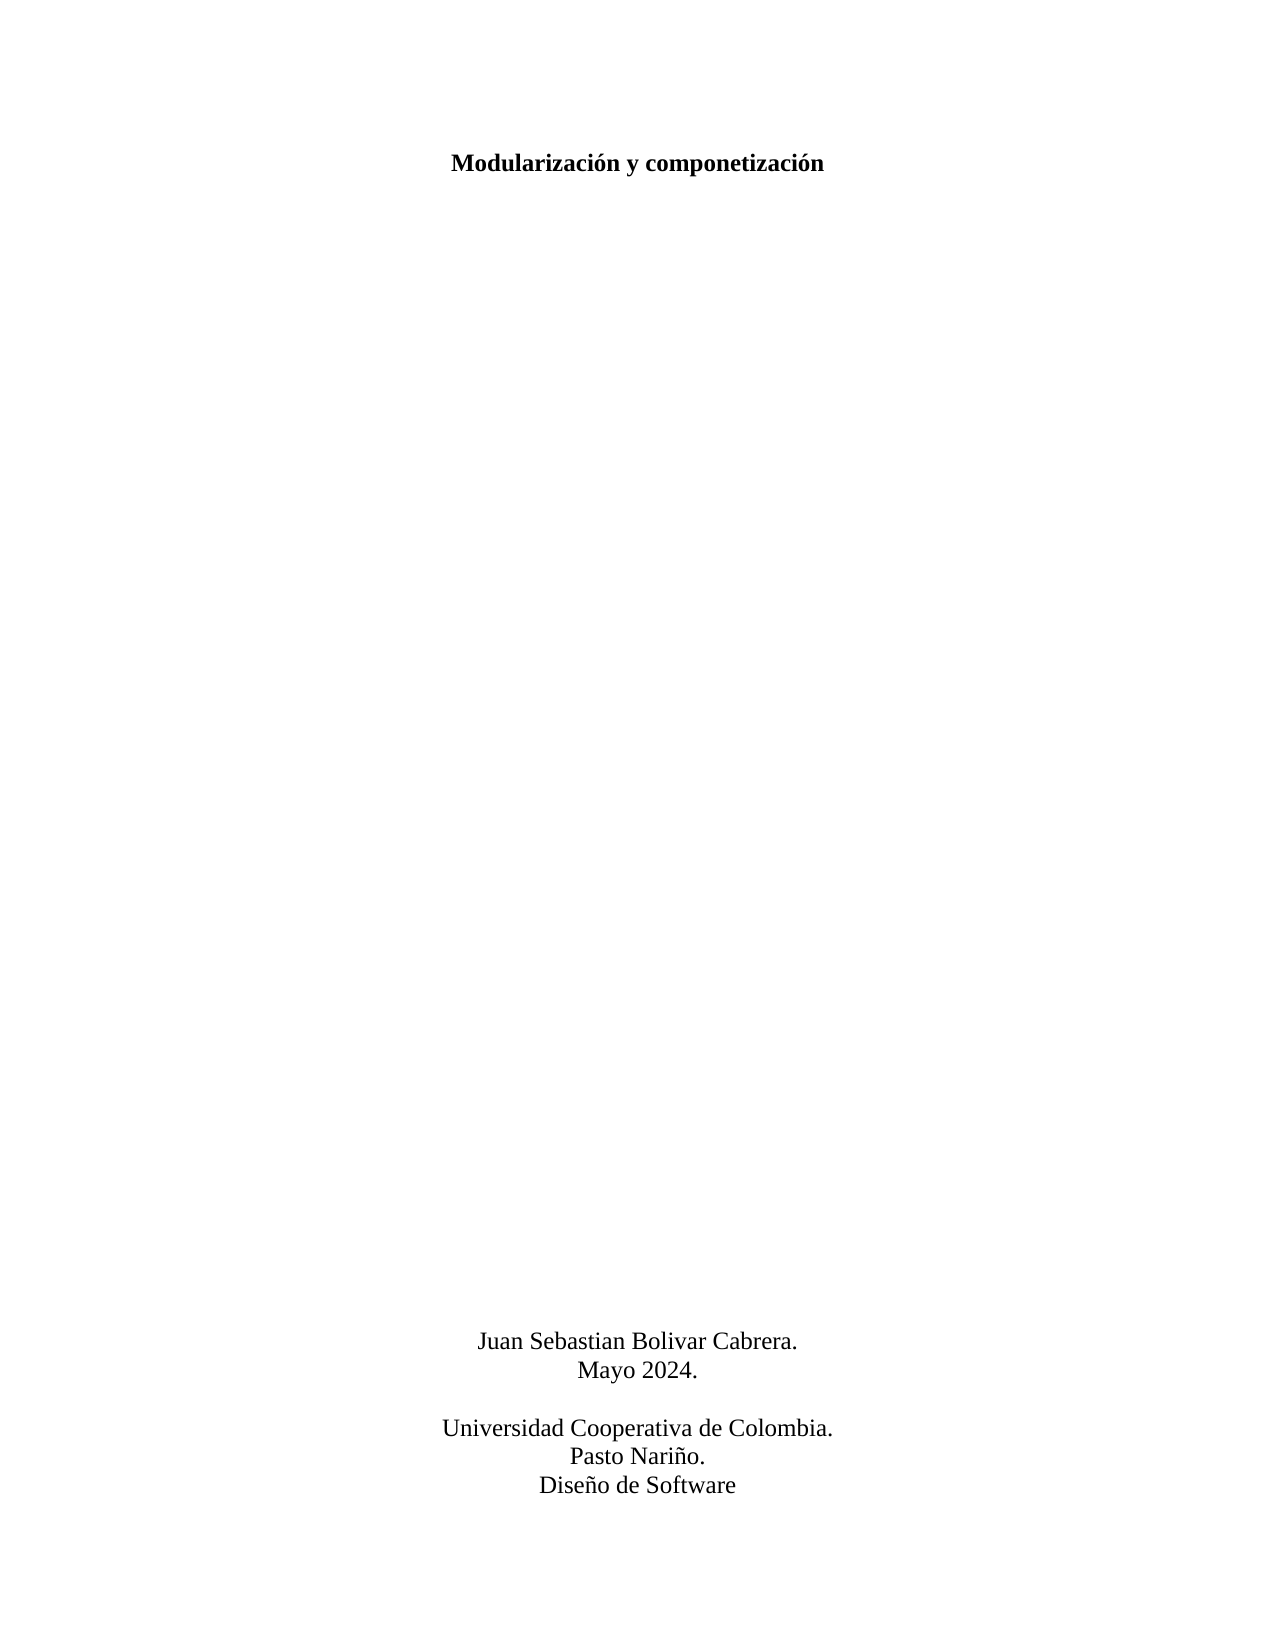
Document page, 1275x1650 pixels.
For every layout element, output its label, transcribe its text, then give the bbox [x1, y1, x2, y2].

text Universidad Cooperativa de Colombia. [177, 1413, 1098, 1441]
text Mayo 2024. [177, 1355, 1098, 1384]
text Diseño de Software [177, 1470, 1098, 1499]
text Pasto Nariño. [177, 1441, 1098, 1470]
text Modularización y componetización [177, 148, 1098, 176]
text Juan Sebastian Bolivar Cabrera. [177, 1326, 1098, 1355]
